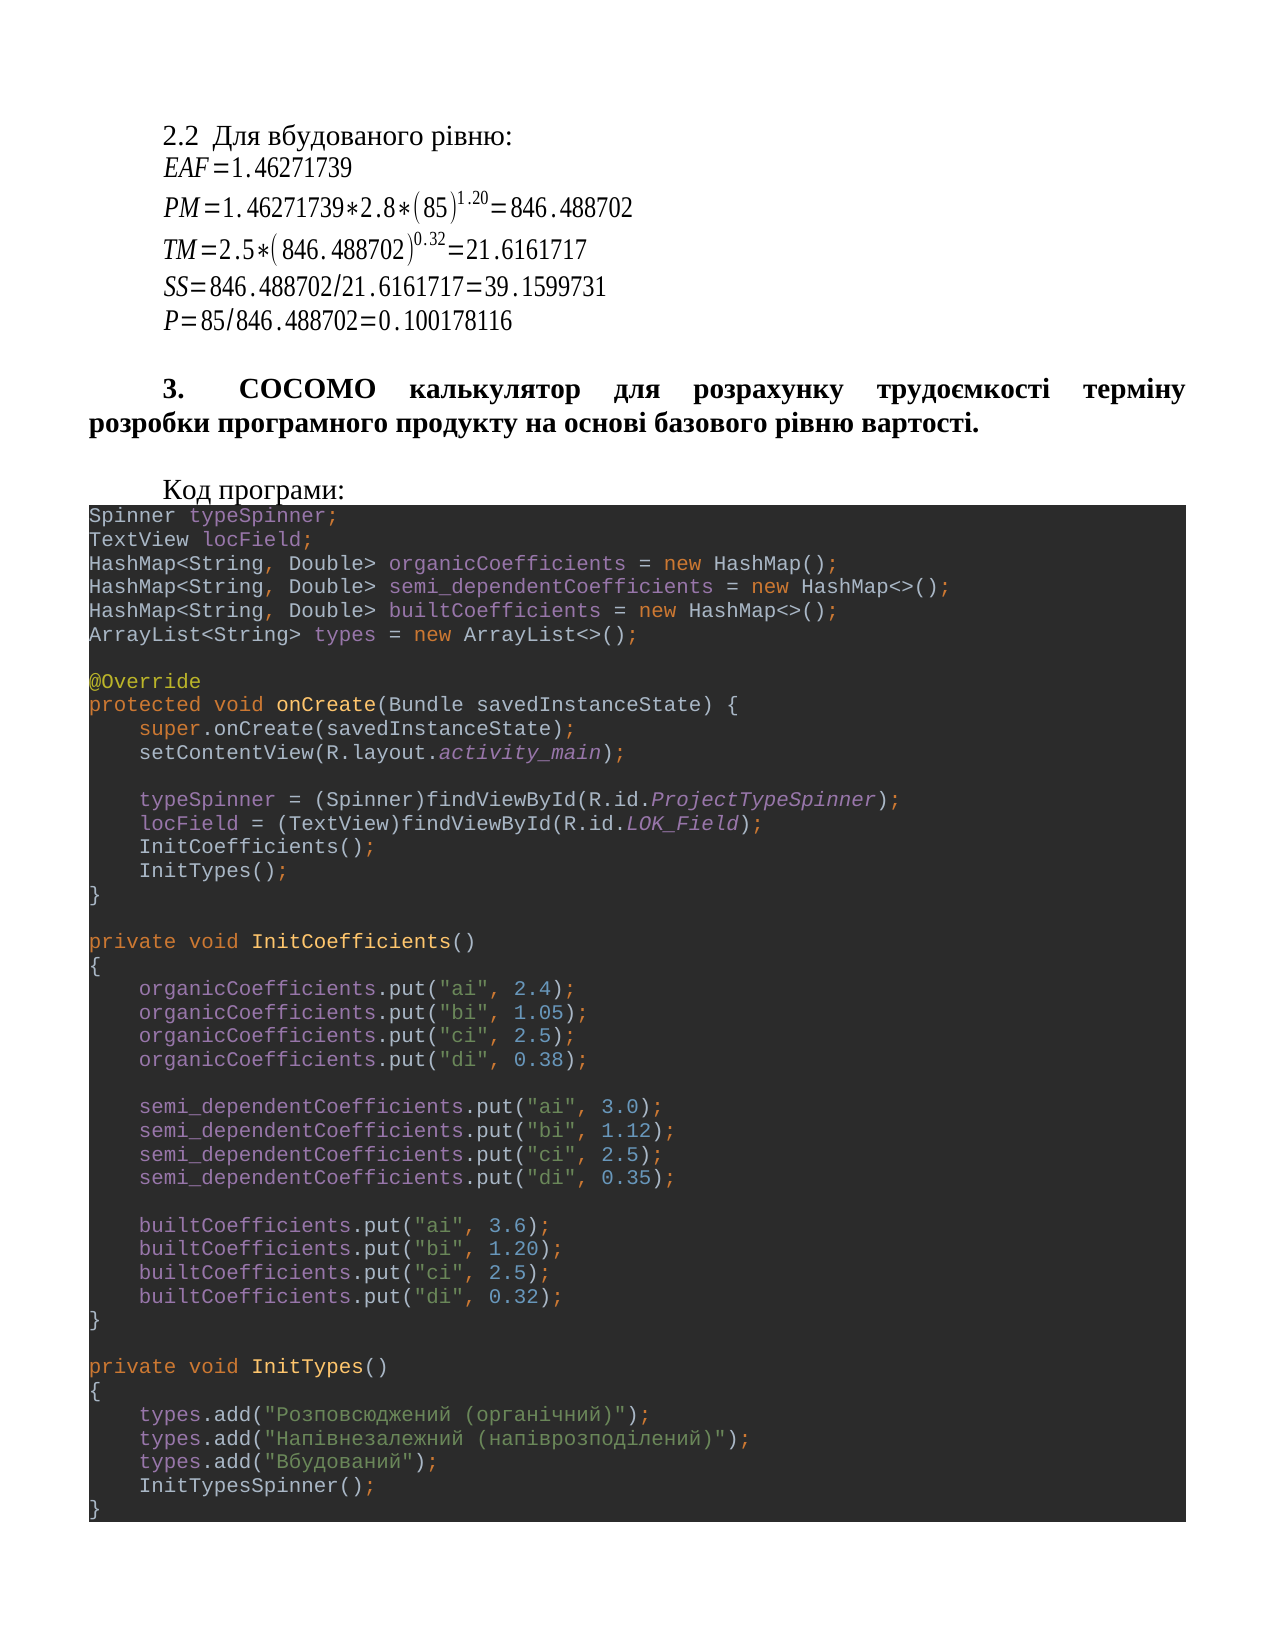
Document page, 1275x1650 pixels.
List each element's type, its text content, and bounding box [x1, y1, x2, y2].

list Код програми: [89, 472, 1186, 505]
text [89, 505, 1186, 1522]
list Для вбудованого рівню: [162, 118, 1186, 152]
list COCOMO калькулятор для розрахунку трудоємкості терміну розробки програмного продукту на основі базового рівню вартості. [89, 371, 1186, 438]
